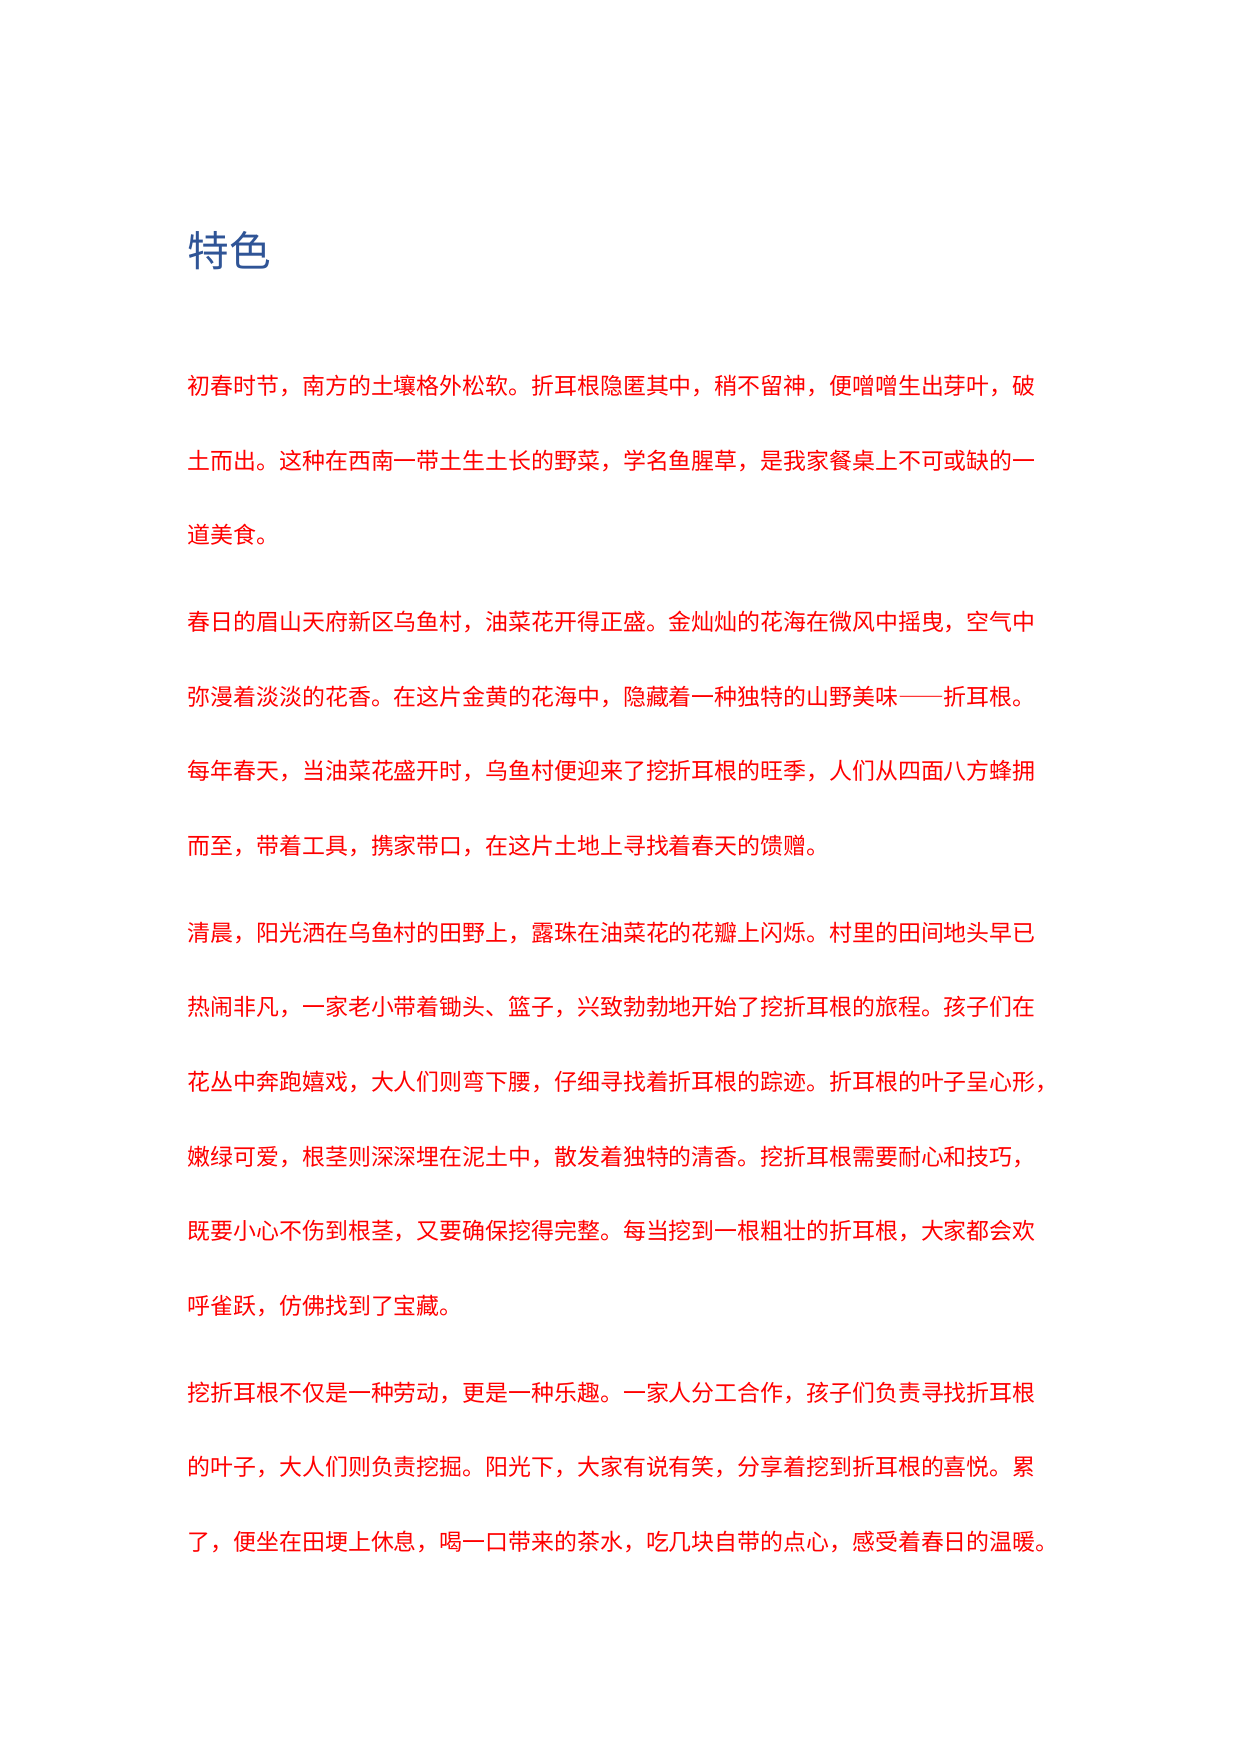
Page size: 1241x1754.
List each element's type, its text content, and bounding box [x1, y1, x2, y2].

text 初春时节，南方的土壤格外松软。折耳根隐匿其中，稍不留神，便噌噌生出芽叶，破土而出。这种在西南一带土生土长的野菜，学名鱼腥草，是我家餐桌上不可或缺的一道美食。 [187, 352, 1053, 566]
text 春日的眉山天府新区乌鱼村，油菜花开得正盛。金灿灿的花海在微风中摇曳，空气中弥漫着淡淡的花香。在这片金黄的花海中，隐藏着一种独特的山野美味——折耳根。每年春天，当油菜花盛开时，乌鱼村便迎来了挖折耳根的旺季，人们从四面八方蜂拥而至，带着工具，携家带口，在这片土地上寻找着春天的馈赠。 [187, 588, 1053, 877]
text 清晨，阳光洒在乌鱼村的田野上，露珠在油菜花的花瓣上闪烁。村里的田间地头早已热闹非凡，一家老小带着锄头、篮子，兴致勃勃地开始了挖折耳根的旅程。孩子们在花丛中奔跑嬉戏，大人们则弯下腰，仔细寻找着折耳根的踪迹。折耳根的叶子呈心形，嫩绿可爱，根茎则深深埋在泥土中，散发着独特的清香。挖折耳根需要耐心和技巧，既要小心不伤到根茎，又要确保挖得完整。每当挖到一根粗壮的折耳根，大家都会欢呼雀跃，仿佛找到了宝藏。 [187, 898, 1053, 1337]
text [187, 1358, 1053, 1573]
subtitle 特色 [187, 216, 1053, 281]
